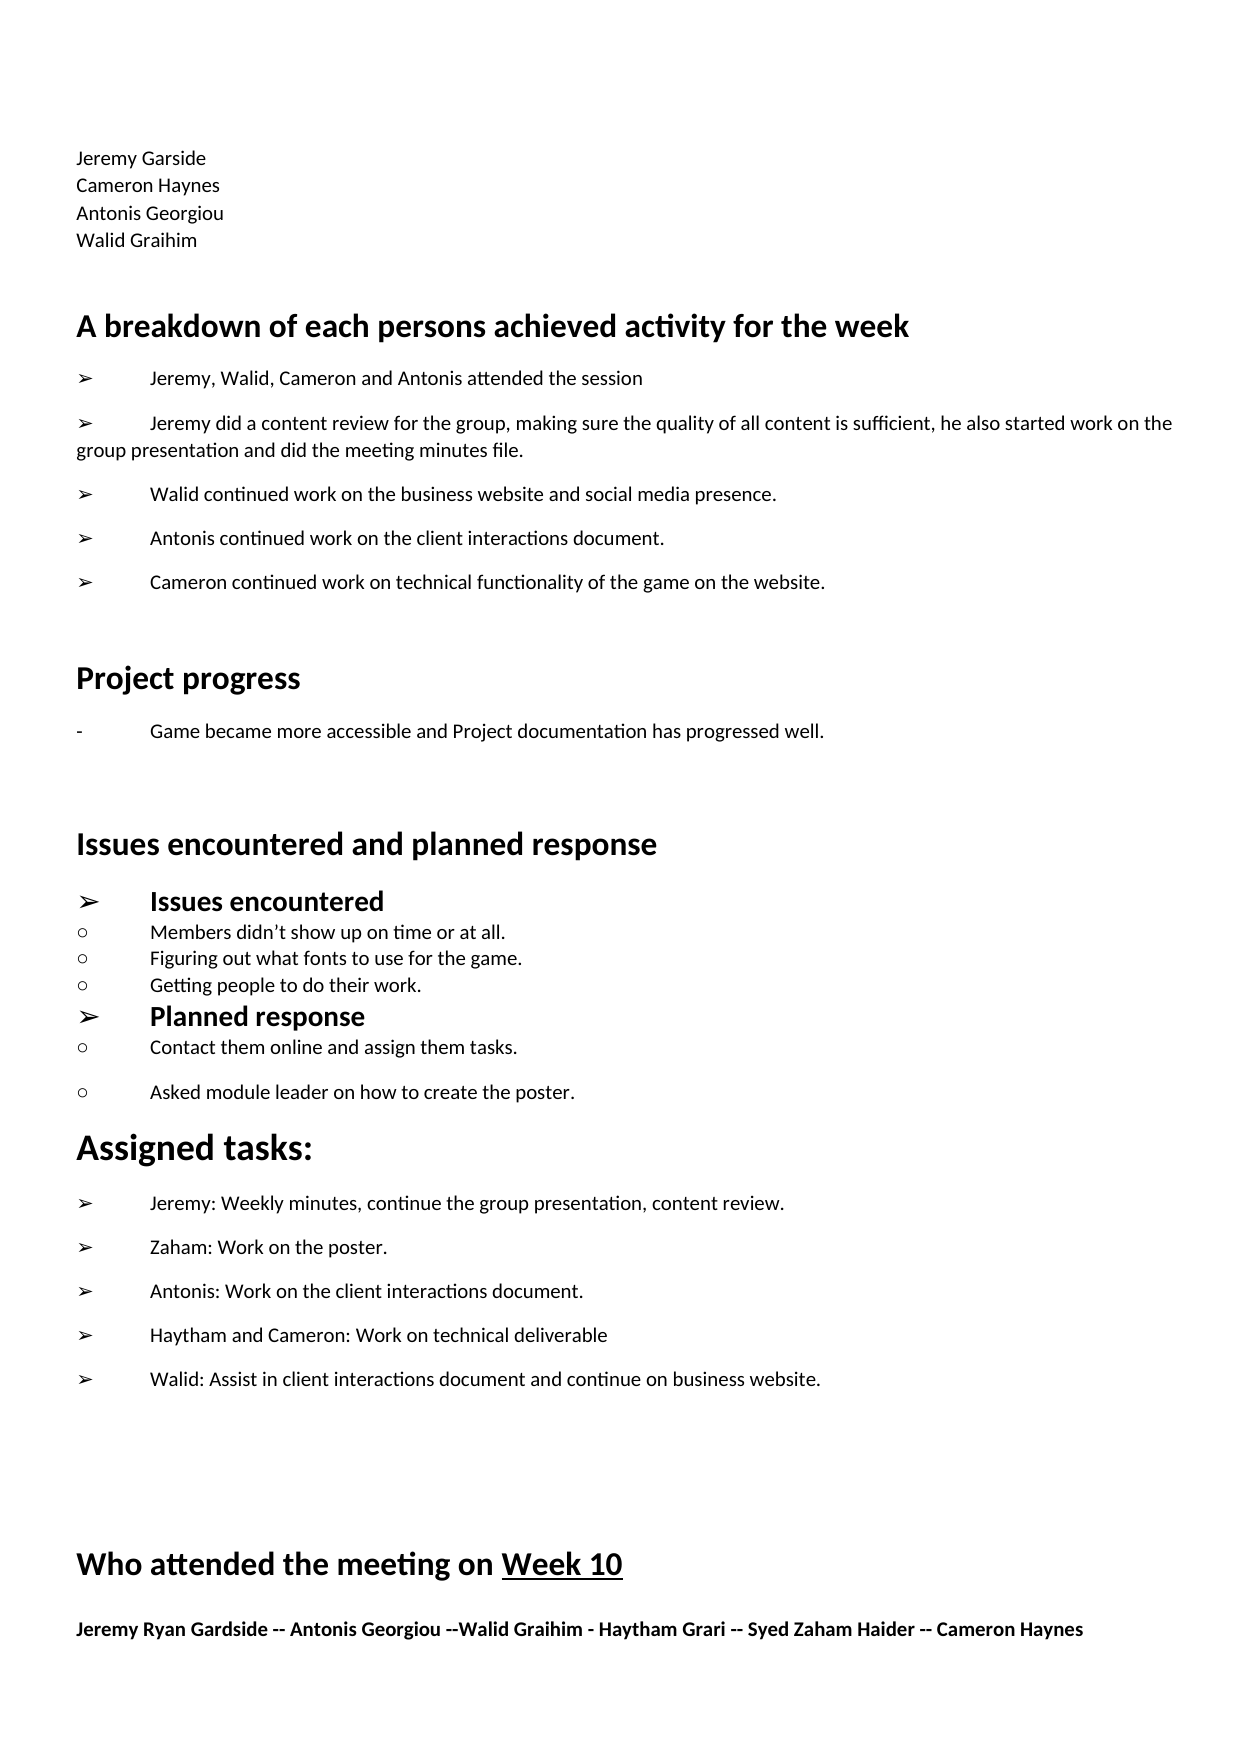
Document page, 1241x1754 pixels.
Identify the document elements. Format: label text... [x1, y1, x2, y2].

list Game became more accessible and Project documentation has progressed well. [76, 718, 1187, 743]
list Jeremy did a content review for the group, making sure the quality of all content is sufficient, he also started work on the group presentation and did the meeting minutes file. [76, 410, 1187, 462]
text A breakdown of each persons achieved activity for the week [76, 271, 1187, 346]
text Jeremy Garside Cameron Haynes Antonis Georgiou Walid Graihim [76, 145, 1187, 253]
text Who attended the meeting on Week 10 [76, 1543, 1187, 1584]
list Walid: Assist in client interactions document and continue on business website. [76, 1367, 1187, 1392]
text Project progress [76, 613, 1187, 698]
text Assigned tasks: [76, 1124, 1187, 1170]
list Jeremy: Weekly minutes, continue the group presentation, content review. [76, 1190, 1187, 1216]
list Getting people to do their work. [76, 972, 1187, 998]
list Members didn’t show up on time or at all. [76, 919, 1187, 945]
list Planned response [76, 998, 1187, 1034]
list Figuring out what fonts to use for the game. [76, 945, 1187, 972]
list Cameron continued work on technical functionality of the game on the website. [76, 569, 1187, 595]
list Zaham: Work on the poster. [76, 1234, 1187, 1260]
list Walid continued work on the business website and social media presence. [76, 481, 1187, 507]
list Jeremy, Walid, Cameron and Antonis attended the session [76, 366, 1187, 391]
list Asked module leader on how to create the poster. [76, 1079, 1187, 1106]
list Issues encountered [76, 883, 1187, 919]
list Haytham and Cameron: Work on technical deliverable [76, 1323, 1187, 1348]
list Antonis continued work on the client interactions document. [76, 525, 1187, 551]
text Issues encountered and planned response [76, 823, 1187, 863]
list Antonis: Work on the client interactions document. [76, 1278, 1187, 1304]
list Contact them online and assign them tasks. [76, 1034, 1187, 1060]
